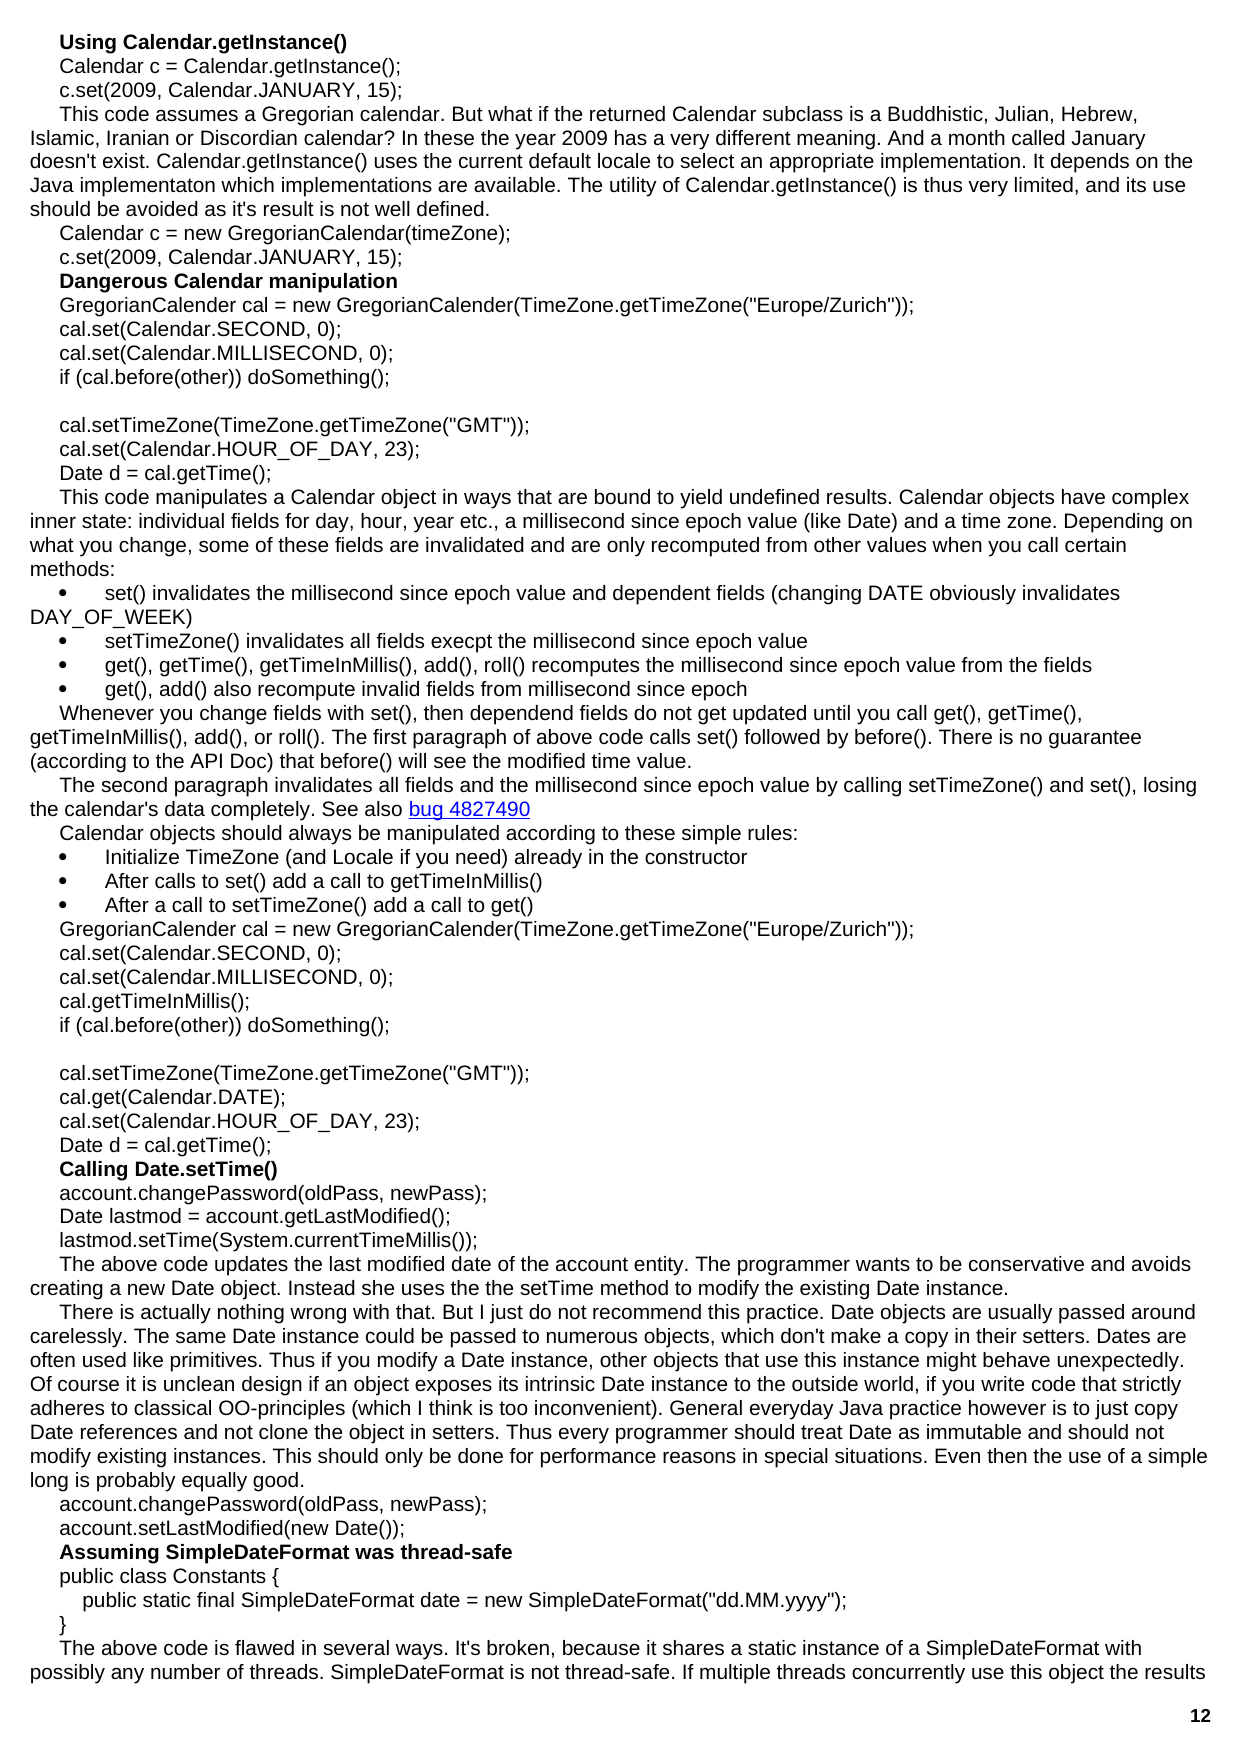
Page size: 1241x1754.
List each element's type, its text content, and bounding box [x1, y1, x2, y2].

text if (cal.before(other)) doSomething(); [29, 365, 1211, 389]
text cal.set(Calendar.MILLISECOND, 0); [29, 965, 1211, 989]
text Date d = cal.getTime(); [29, 1132, 1211, 1156]
text Date lastmod = account.getLastModified(); [29, 1204, 1211, 1228]
text cal.setTimeZone(TimeZone.getTimeZone("GMT")); [29, 1061, 1211, 1084]
text if (cal.before(other)) doSomething(); [29, 1013, 1211, 1037]
text account.changePassword(oldPass, newPass); [29, 1180, 1211, 1204]
list set() invalidates the millisecond since epoch value and dependent fields (changing DATE obviously invalidates DAY_OF_WEEK) [29, 581, 1211, 629]
text cal.get(Calendar.DATE); [29, 1084, 1211, 1108]
list Initialize TimeZone (and Locale if you need) already in the constructor [29, 844, 1211, 869]
text Calendar c = Calendar.getInstance(); [29, 53, 1211, 77]
text c.set(2009, Calendar.JANUARY, 15); [29, 245, 1211, 269]
text cal.set(Calendar.SECOND, 0); [29, 941, 1211, 965]
text This code manipulates a Calendar object in ways that are bound to yield undefined results. Calendar objects have complex inner state: individual fields for day, hour, year etc., a millisecond since epoch value (like Date) and a time zone. Depending on what you change, some of these fields are invalidated and are only recomputed from other values when you call certain methods: [29, 485, 1211, 581]
text The above code updates the last modified date of the account entity. The programmer wants to be conservative and avoids creating a new Date object. Instead she uses the the setTime method to modify the existing Date instance. [29, 1252, 1211, 1300]
text public class Constants { [29, 1564, 1211, 1588]
text c.set(2009, Calendar.JANUARY, 15); [29, 77, 1211, 101]
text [29, 1636, 1211, 1683]
text Dangerous Calendar manipulation [29, 269, 1211, 293]
text cal.getTimeInMillis(); [29, 989, 1211, 1013]
text cal.set(Calendar.MILLISECOND, 0); [29, 341, 1211, 365]
text lastmod.setTime(System.currentTimeMillis()); [29, 1228, 1211, 1252]
text public static final SimpleDateFormat date = new SimpleDateFormat("dd.MM.yyyy"); [29, 1588, 1211, 1612]
text There is actually nothing wrong with that. But I just do not recommend this practice. Date objects are usually passed around carelessly. The same Date instance could be passed to numerous objects, which don't make a copy in their setters. Dates are often used like primitives. Thus if you modify a Date instance, other objects that use this instance might behave unexpectedly. Of course it is unclean design if an object exposes its intrinsic Date instance to the outside world, if you write code that strictly adheres to classical OO-principles (which I think is too inconvenient). General everyday Java practice however is to just copy Date references and not clone the object in setters. Thus every programmer should treat Date as immutable and should not modify existing instances. This should only be done for performance reasons in special situations. Even then the use of a simple long is probably equally good. [29, 1300, 1211, 1492]
text GregorianCalender cal = new GregorianCalender(TimeZone.getTimeZone("Europe/Zurich")); [29, 917, 1211, 941]
text Using Calendar.getInstance() [29, 29, 1211, 53]
list After a call to setTimeZone() add a call to get() [29, 893, 1211, 917]
text Calling Date.setTime() [29, 1156, 1211, 1180]
text cal.set(Calendar.SECOND, 0); [29, 317, 1211, 341]
text This code assumes a Gregorian calendar. But what if the returned Calendar subclass is a Buddhistic, Julian, Hebrew, Islamic, Iranian or Discordian calendar? In these the year 2009 has a very different meaning. And a month called January doesn't exist. Calendar.getInstance() uses the current default locale to select an appropriate implementation. It depends on the Java implementaton which implementations are available. The utility of Calendar.getInstance() is thus very limited, and its use should be avoided as it's result is not well defined. [29, 101, 1211, 221]
text } [29, 1612, 1211, 1636]
text cal.setTimeZone(TimeZone.getTimeZone("GMT")); [29, 413, 1211, 437]
list get(), getTime(), getTimeInMillis(), add(), roll() recomputes the millisecond since epoch value from the fields [29, 653, 1211, 677]
text Assuming SimpleDateFormat was thread-safe [29, 1540, 1211, 1564]
text The second paragraph invalidates all fields and the millisecond since epoch value by calling setTimeZone() and set(), losing the calendar's data completely. See also bug 4827490 [29, 773, 1211, 821]
text account.changePassword(oldPass, newPass); [29, 1492, 1211, 1516]
text account.setLastModified(new Date()); [29, 1516, 1211, 1540]
text Calendar objects should always be manipulated according to these simple rules: [29, 821, 1211, 844]
text cal.set(Calendar.HOUR_OF_DAY, 23); [29, 1108, 1211, 1132]
list setTimeZone() invalidates all fields execpt the millisecond since epoch value [29, 629, 1211, 653]
text cal.set(Calendar.HOUR_OF_DAY, 23); [29, 437, 1211, 461]
text GregorianCalender cal = new GregorianCalender(TimeZone.getTimeZone("Europe/Zurich")); [29, 293, 1211, 317]
text Calendar c = new GregorianCalendar(timeZone); [29, 221, 1211, 245]
text Whenever you change fields with set(), then dependend fields do not get updated until you call get(), getTime(), getTimeInMillis(), add(), or roll(). The first paragraph of above code calls set() followed by before(). There is no guarantee (according to the API Doc) that before() will see the modified time value. [29, 701, 1211, 773]
list After calls to set() add a call to getTimeInMillis() [29, 869, 1211, 893]
text Date d = cal.getTime(); [29, 461, 1211, 485]
list get(), add() also recompute invalid fields from millisecond since epoch [29, 677, 1211, 701]
